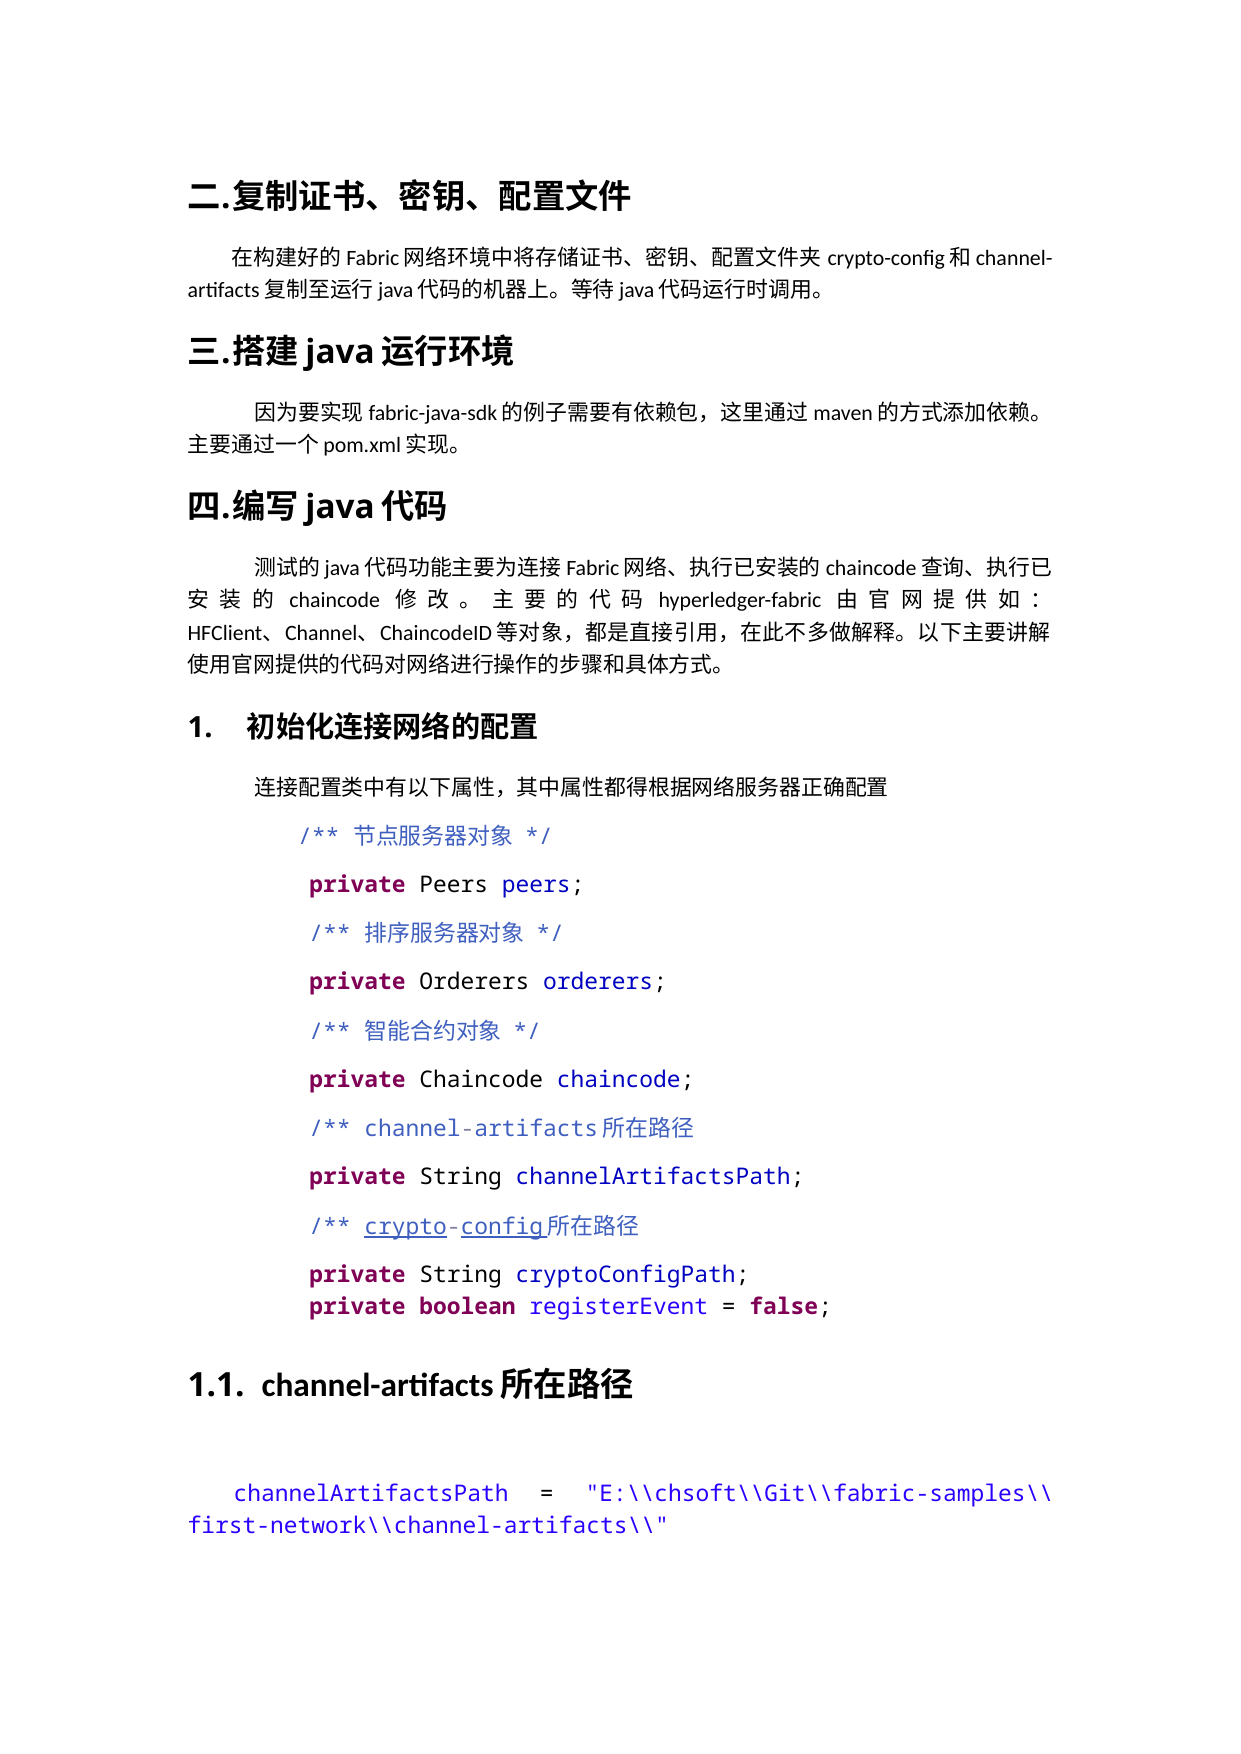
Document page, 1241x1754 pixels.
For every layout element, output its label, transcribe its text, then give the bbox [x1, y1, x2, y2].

subtitle 编写java代码 [187, 472, 1053, 537]
text 在构建好的Fabric网络环境中将存储证书、密钥、配置文件夹crypto-config和channel-artifacts复制至运行java代码的机器上。等待java代码运行时调用。 [187, 239, 1053, 304]
text /** crypto-config所在路径 [187, 1192, 1053, 1257]
subtitle 初始化连接网络的配置 [187, 692, 1053, 757]
text /** 智能合约对象 */ [187, 997, 1053, 1062]
text 因为要实现fabric-java-sdk的例子需要有依赖包，这里通过maven的方式添加依赖。主要通过一个pom.xml实现。 [187, 394, 1053, 459]
text channelArtifactsPath = "E:\\chsoft\\Git\\fabric-samples\\first-network\\channel-artifacts\\" [187, 1476, 1053, 1541]
text 连接配置类中有以下属性，其中属性都得根据网络服务器正确配置 [187, 769, 1053, 802]
subtitle 搭建java运行环境 [187, 317, 1053, 382]
text /** channel-artifacts所在路径 [187, 1094, 1053, 1159]
text private String cryptoConfigPath; [187, 1257, 1053, 1289]
text /** 排序服务器对象 */ [187, 899, 1053, 964]
text 测试的java代码功能主要为连接Fabric网络、执行已安装的chaincode查询、执行已安装的chaincode修改。主要的代码hyperledger-fabric由官网提供如：HFClient、Channel、ChaincodeID等对象，都是直接引用，在此不多做解释。以下主要讲解使用官网提供的代码对网络进行操作的步骤和具体方式。 [187, 549, 1053, 679]
subtitle 复制证书、密钥、配置文件 [187, 162, 1053, 227]
text private Chaincode chaincode; [187, 1062, 1053, 1094]
text private boolean registerEvent = false; [187, 1289, 1053, 1322]
text private String channelArtifactsPath; [187, 1159, 1053, 1192]
text private Orderers orderers; [187, 964, 1053, 997]
text private Peers peers; [187, 867, 1053, 899]
subtitle channel-artifacts所在路径 [187, 1349, 1053, 1414]
text /** 节点服务器对象 */ [231, 802, 1053, 867]
